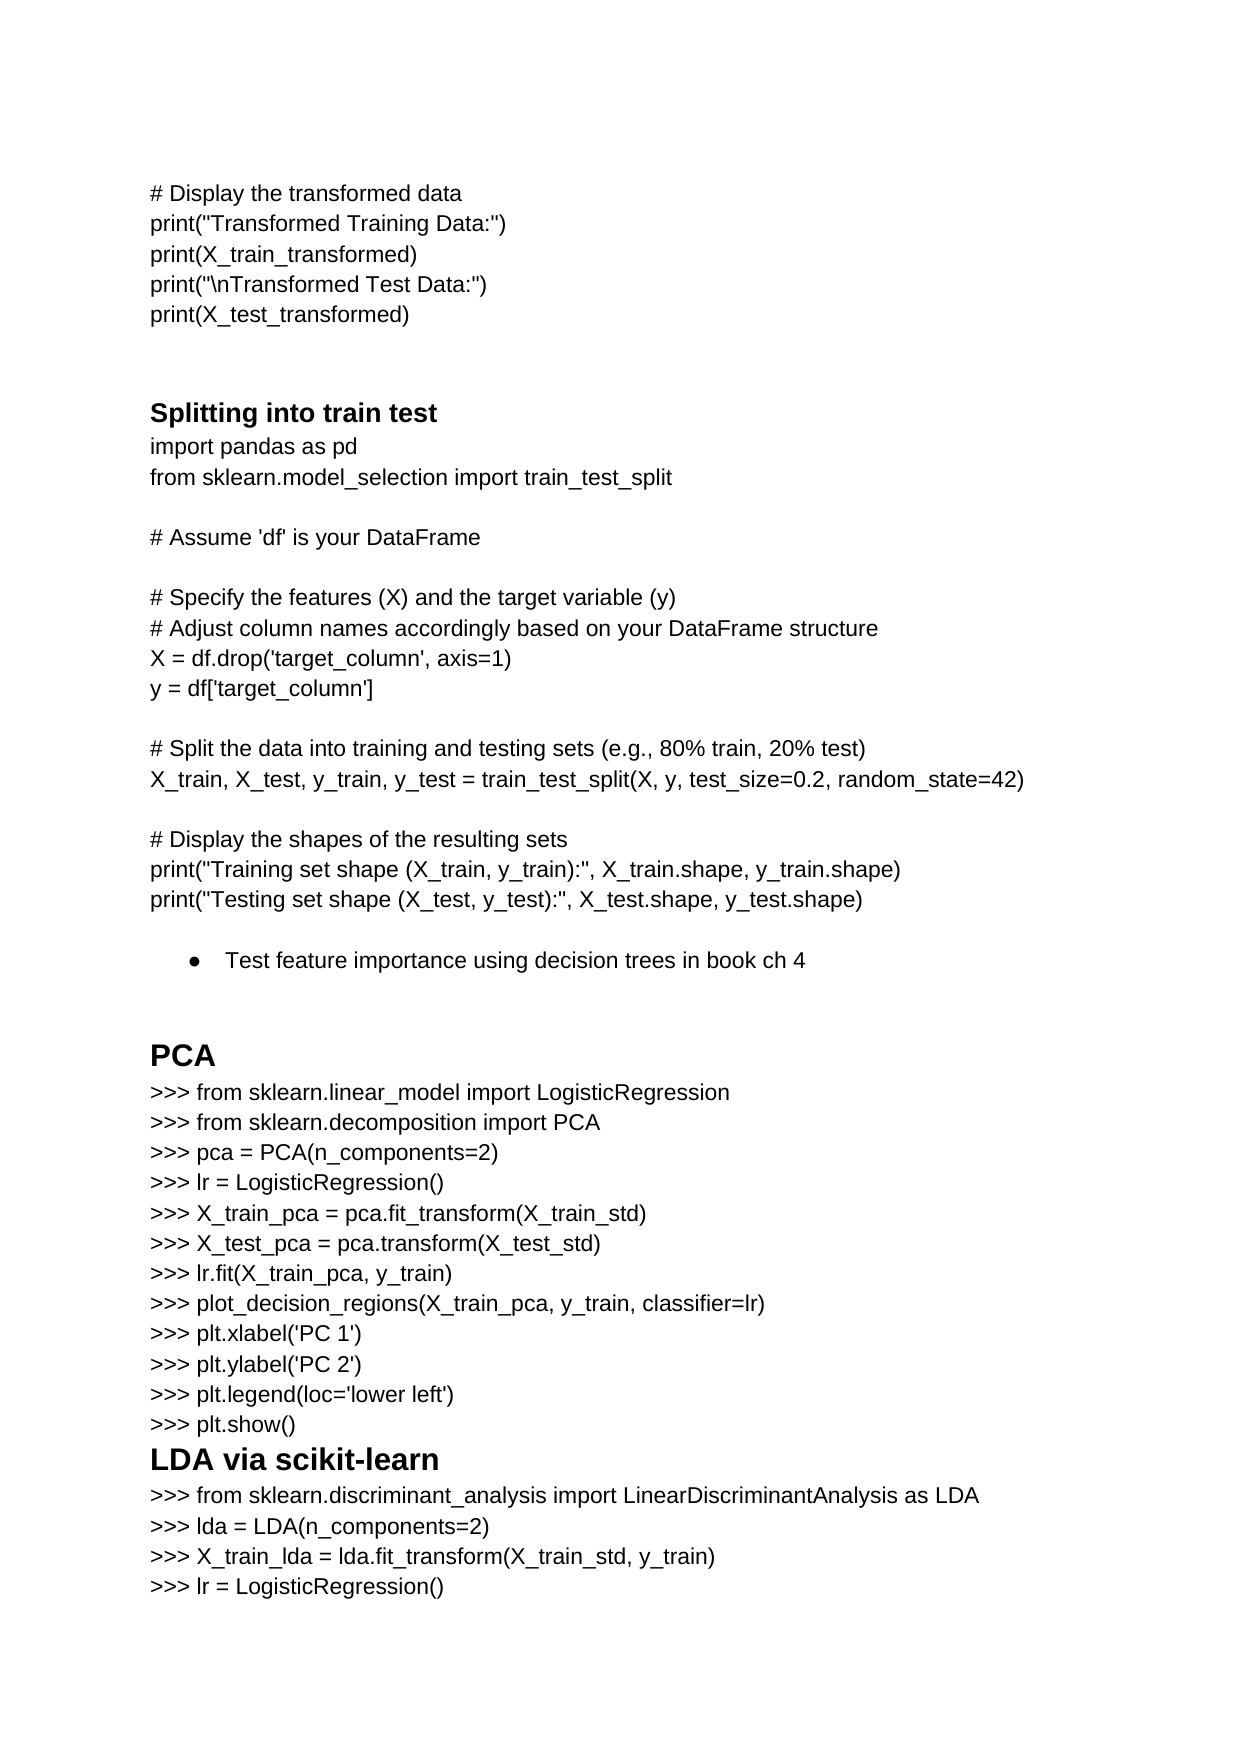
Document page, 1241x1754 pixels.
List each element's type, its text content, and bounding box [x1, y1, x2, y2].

text print("Training set shape (X_train, y_train):", X_train.shape, y_train.shape) [150, 856, 1090, 883]
text >>> lda = LDA(n_components=2) [150, 1513, 1090, 1539]
text print("Transformed Training Data:") [150, 210, 1090, 237]
text >>> X_test_pca = pca.transform(X_test_std) [150, 1230, 1090, 1256]
text X_train, X_test, y_train, y_test = train_test_split(X, y, test_size=0.2, random_state=42) [150, 766, 1090, 792]
text >>> from sklearn.decomposition import PCA [150, 1109, 1090, 1135]
text X = df.drop('target_column', axis=1) [150, 645, 1090, 671]
list Test feature importance using decision trees in book ch 4 [187, 947, 1090, 973]
text >>> pca = PCA(n_components=2) [150, 1139, 1090, 1166]
text Splitting into train test [150, 397, 1090, 429]
text print(X_train_transformed) [150, 241, 1090, 267]
text print(X_test_transformed) [150, 301, 1090, 327]
text print("\nTransformed Test Data:") [150, 271, 1090, 297]
text >>> plt.show() [150, 1411, 1090, 1437]
text # Display the shapes of the resulting sets [150, 826, 1090, 852]
text # Specify the features (X) and the target variable (y) [150, 584, 1090, 611]
text # Adjust column names accordingly based on your DataFrame structure [150, 614, 1090, 641]
text >>> plt.xlabel('PC 1') [150, 1320, 1090, 1347]
text PCA [150, 1037, 1090, 1073]
text # Assume 'df' is your DataFrame [150, 524, 1090, 550]
text LDA via scikit-learn [150, 1441, 1090, 1477]
text >>> lr.fit(X_train_pca, y_train) [150, 1260, 1090, 1286]
text >>> lr = LogisticRegression() [150, 1573, 1090, 1599]
text y = df['target_column'] [150, 675, 1090, 701]
text >>> lr = LogisticRegression() [150, 1169, 1090, 1196]
text import pandas as pd [150, 433, 1090, 460]
text >>> plot_decision_regions(X_train_pca, y_train, classifier=lr) [150, 1290, 1090, 1317]
text >>> X_train_lda = lda.fit_transform(X_train_std, y_train) [150, 1543, 1090, 1569]
text # Split the data into training and testing sets (e.g., 80% train, 20% test) [150, 735, 1090, 762]
text >>> plt.legend(loc='lower left') [150, 1381, 1090, 1407]
text >>> plt.ylabel('PC 2') [150, 1351, 1090, 1377]
text print("Testing set shape (X_test, y_test):", X_test.shape, y_test.shape) [150, 886, 1090, 913]
text >>> from sklearn.discriminant_analysis import LinearDiscriminantAnalysis as LDA [150, 1482, 1090, 1509]
text >>> from sklearn.linear_model import LogisticRegression [150, 1079, 1090, 1105]
text # Display the transformed data [150, 180, 1090, 207]
text from sklearn.model_selection import train_test_split [150, 463, 1090, 490]
text >>> X_train_pca = pca.fit_transform(X_train_std) [150, 1199, 1090, 1226]
